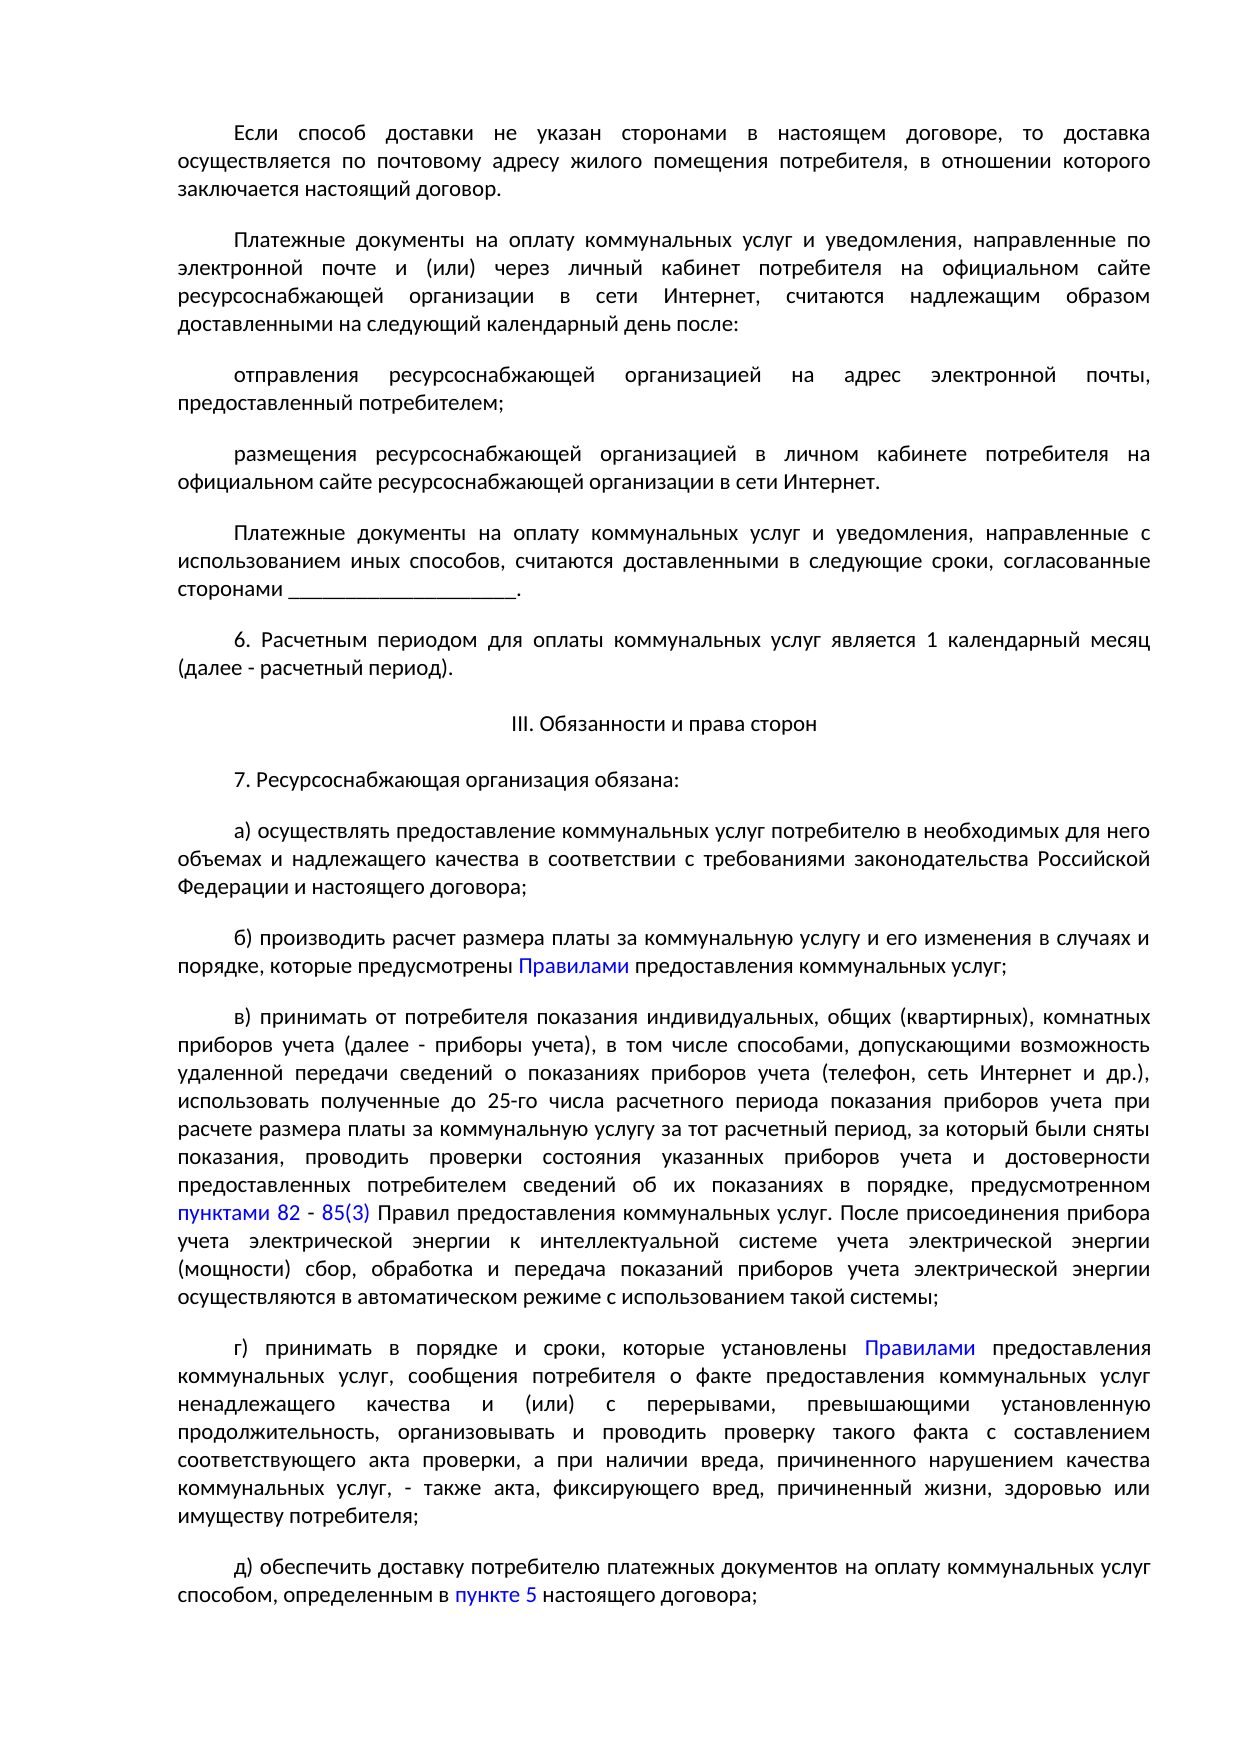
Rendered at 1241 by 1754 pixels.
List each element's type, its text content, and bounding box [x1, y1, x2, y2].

text 7. Ресурсоснабжающая организация обязана: [177, 765, 1152, 793]
text г) принимать в порядке и сроки, которые установлены Правилами предоставления коммунальных услуг, сообщения потребителя о факте предоставления коммунальных услуг ненадлежащего качества и (или) с перерывами, превышающими установленную продолжительность, организовывать и проводить проверку такого факта с составлением соответствующего акта проверки, а при наличии вреда, причиненного нарушением качества коммунальных услуг, - также акта, фиксирующего вред, причиненный жизни, здоровью или имуществу потребителя; [177, 1333, 1152, 1529]
text а) осуществлять предоставление коммунальных услуг потребителю в необходимых для него объемах и надлежащего качества в соответствии с требованиями законодательства Российской Федерации и настоящего договора; [177, 816, 1152, 900]
text в) принимать от потребителя показания индивидуальных, общих (квартирных), комнатных приборов учета (далее - приборы учета), в том числе способами, допускающими возможность удаленной передачи сведений о показаниях приборов учета (телефон, сеть Интернет и др.), использовать полученные до 25-го числа расчетного периода показания приборов учета при расчете размера платы за коммунальную услугу за тот расчетный период, за который были сняты показания, проводить проверки состояния указанных приборов учета и достоверности предоставленных потребителем сведений об их показаниях в порядке, предусмотренном пунктами 82 - 85(3) Правил предоставления коммунальных услуг. После присоединения прибора учета электрической энергии к интеллектуальной системе учета электрической энергии (мощности) сбор, обработка и передача показаний приборов учета электрической энергии осуществляются в автоматическом режиме с использованием такой системы; [177, 1002, 1152, 1310]
text Платежные документы на оплату коммунальных услуг и уведомления, направленные с использованием иных способов, считаются доставленными в следующие сроки, согласованные сторонами ____________________. [177, 518, 1152, 602]
text III. Обязанности и права сторон [177, 709, 1152, 737]
text 6. Расчетным периодом для оплаты коммунальных услуг является 1 календарный месяц (далее - расчетный период). [177, 625, 1152, 681]
text размещения ресурсоснабжающей организацией в личном кабинете потребителя на официальном сайте ресурсоснабжающей организации в сети Интернет. [177, 439, 1152, 495]
text отправления ресурсоснабжающей организацией на адрес электронной почты, предоставленный потребителем; [177, 360, 1152, 416]
text б) производить расчет размера платы за коммунальную услугу и его изменения в случаях и порядке, которые предусмотрены Правилами предоставления коммунальных услуг; [177, 923, 1152, 979]
text Платежные документы на оплату коммунальных услуг и уведомления, направленные по электронной почте и (или) через личный кабинет потребителя на официальном сайте ресурсоснабжающей организации в сети Интернет, считаются надлежащим образом доставленными на следующий календарный день после: [177, 225, 1152, 337]
text д) обеспечить доставку потребителю платежных документов на оплату коммунальных услуг способом, определенным в пункте 5 настоящего договора; [177, 1552, 1152, 1608]
text Если способ доставки не указан сторонами в настоящем договоре, то доставка осуществляется по почтовому адресу жилого помещения потребителя, в отношении которого заключается настоящий договор. [177, 118, 1152, 202]
